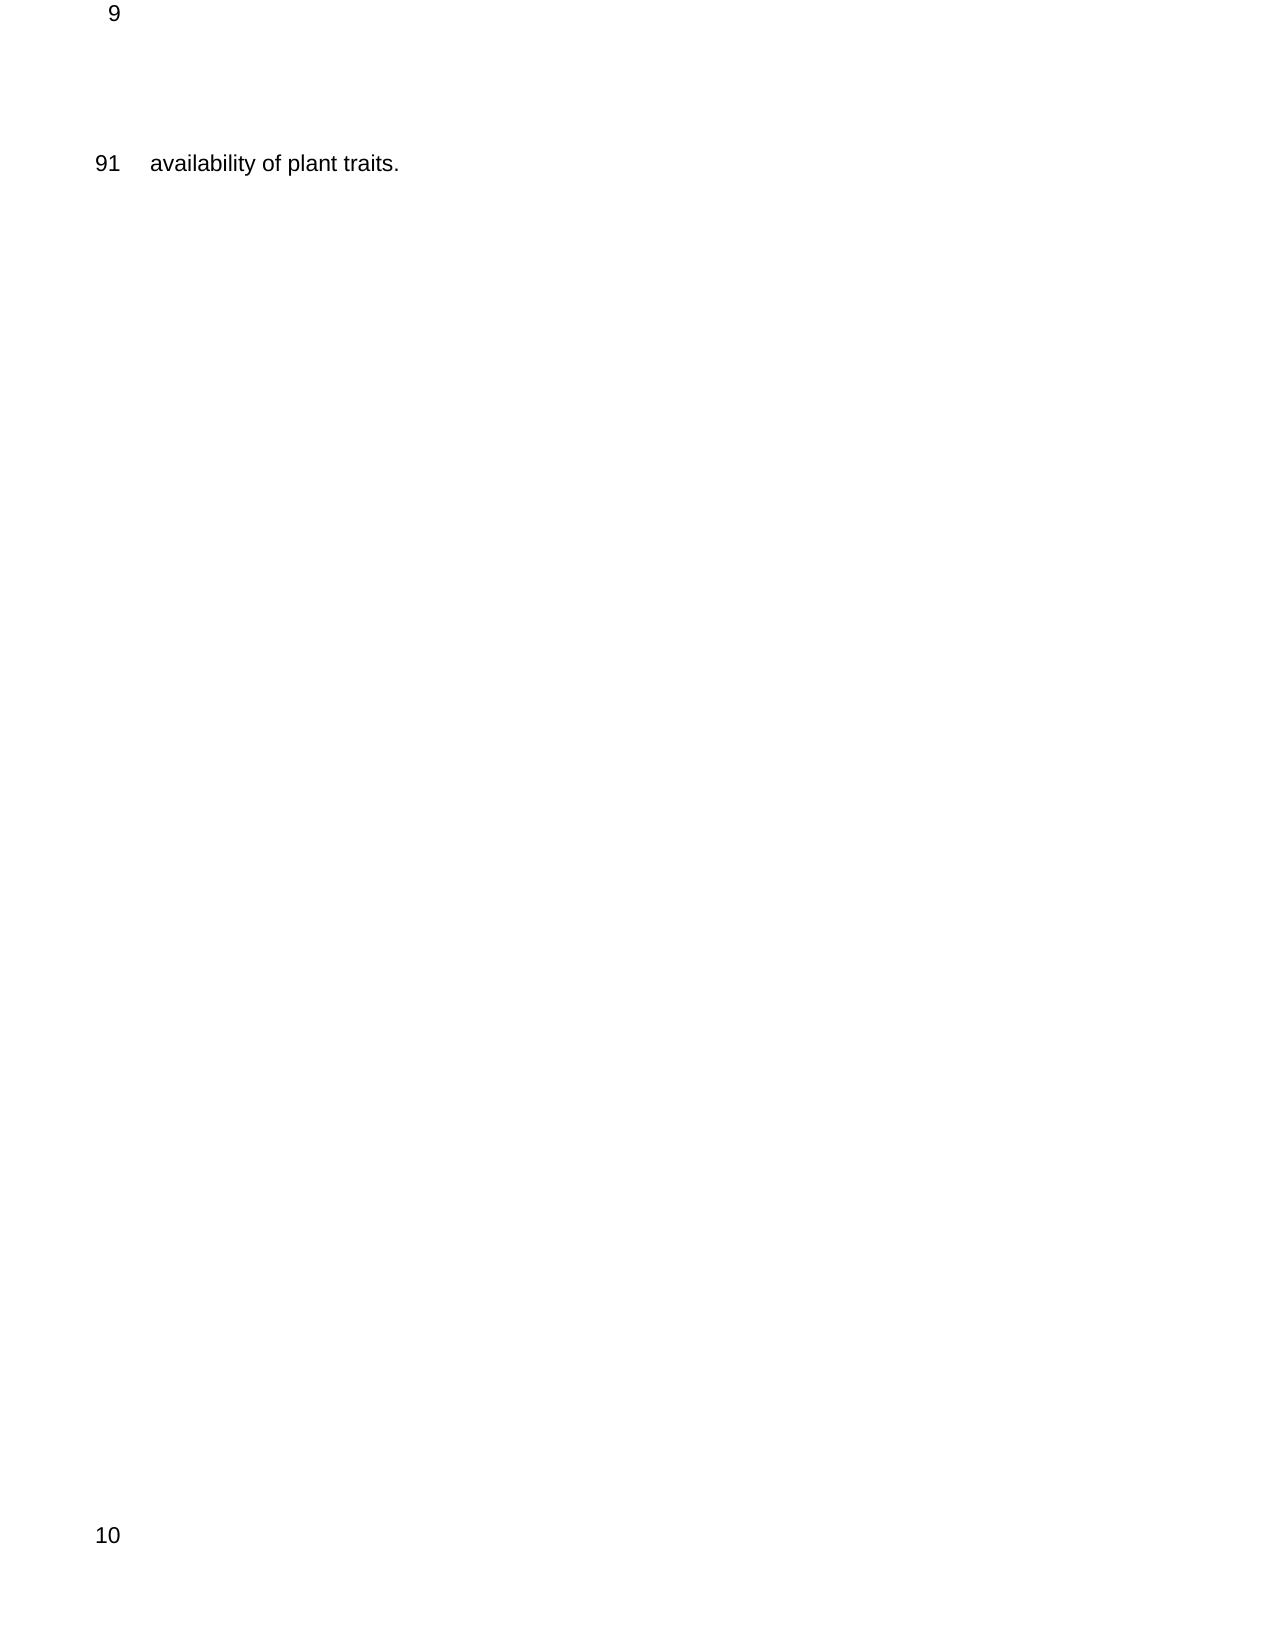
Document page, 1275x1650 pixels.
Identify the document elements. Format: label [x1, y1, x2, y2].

text [150, 150, 1125, 176]
